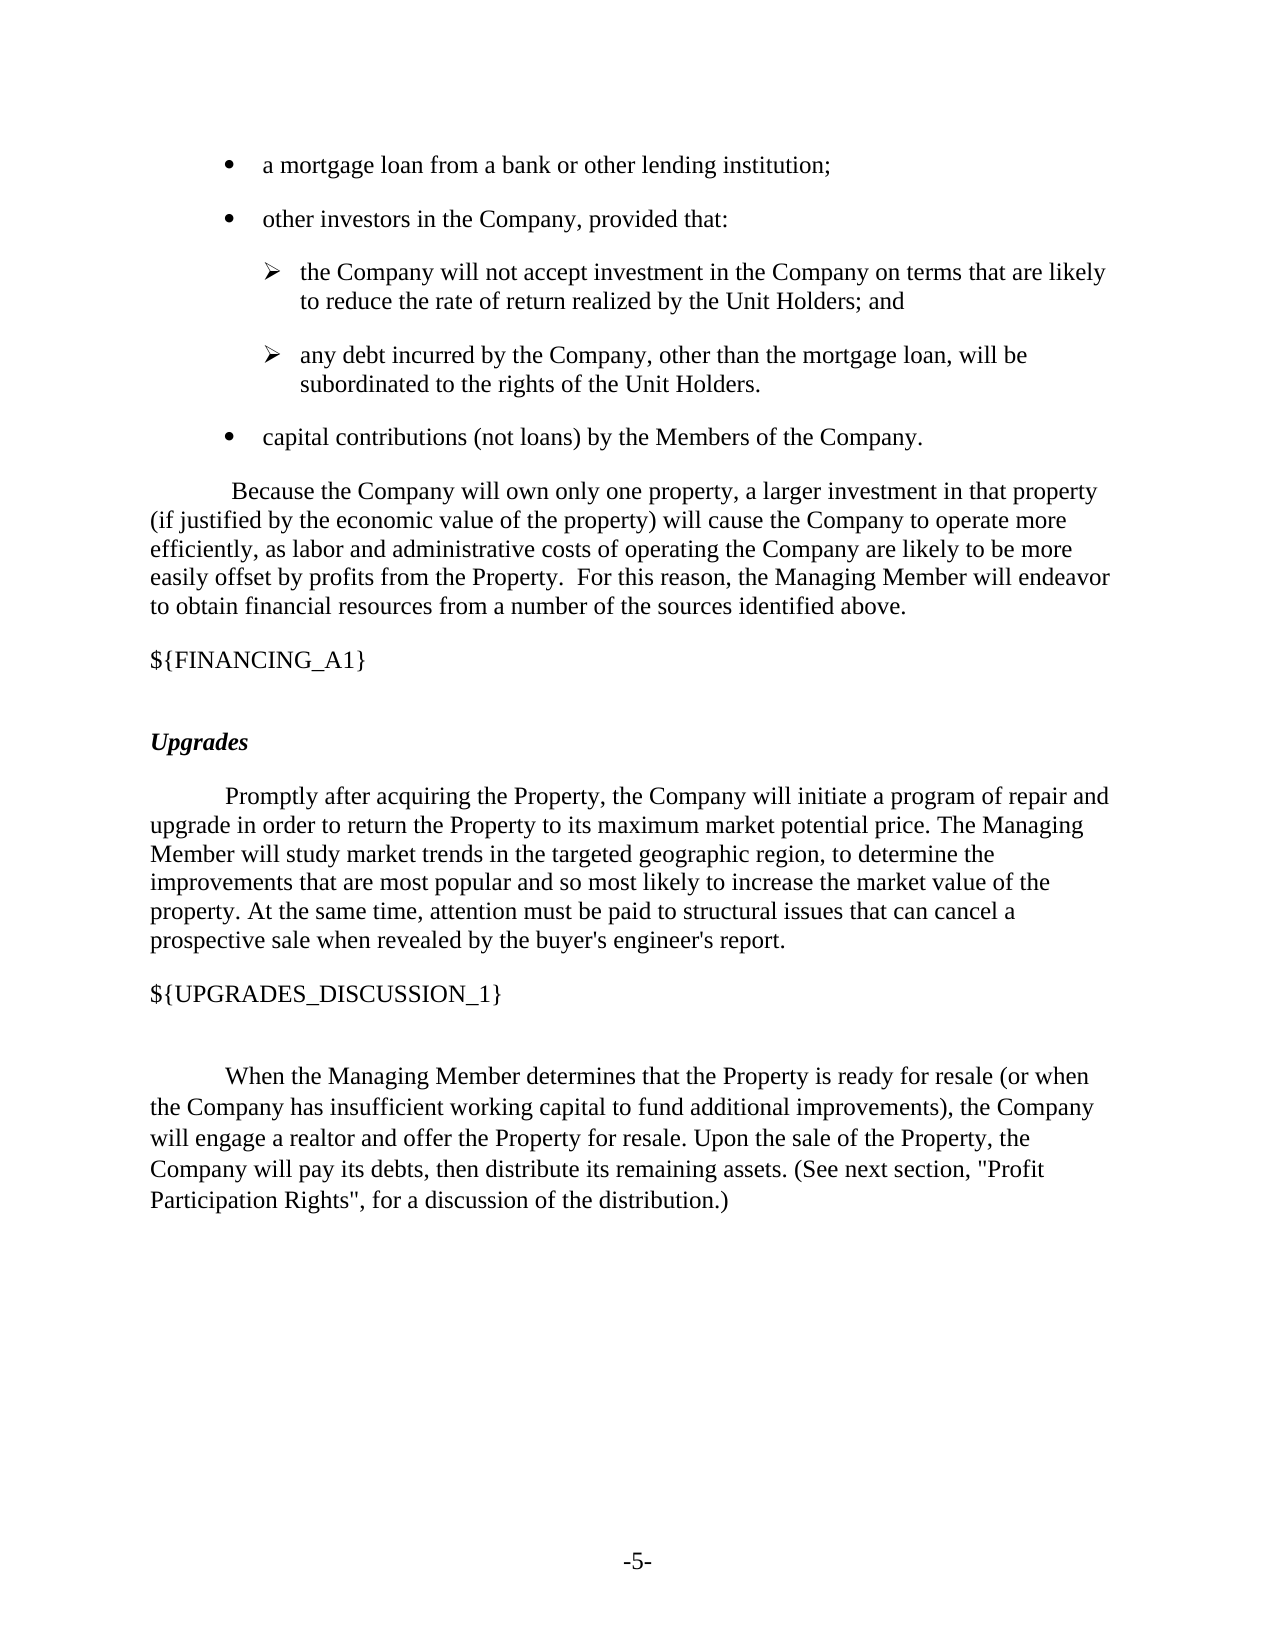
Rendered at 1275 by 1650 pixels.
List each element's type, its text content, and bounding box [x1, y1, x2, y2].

list other investors in the Company, provided that: [225, 204, 1125, 232]
text ${UPGRADES_DISCUSSION_1} [150, 979, 1125, 1007]
subtitle When the Managing Member determines that the Property is ready for resale (or when the Company has insufficient working capital to fund additional improvements), the Company will engage a realtor and offer the Property for resale. Upon the sale of the Property, the Company will pay its debts, then distribute its remaining assets. (See next section, "Profit Participation Rights", for a discussion of the distribution.) [150, 1061, 1125, 1214]
text Because the Company will own only one property, a larger investment in that property (if justified by the economic value of the property) will cause the Company to operate more efficiently, as labor and administrative costs of operating the Company are likely to be more easily offset by profits from the Property. For this reason, the Managing Member will endeavor to obtain financial resources from a number of the sources identified above. [150, 476, 1125, 620]
list the Company will not accept investment in the Company on terms that are likely to reduce the rate of return realized by the Unit Holders; and [262, 257, 1125, 315]
list a mortgage loan from a bank or other lending institution; [225, 150, 1125, 179]
text ${FINANCING_A1} [150, 645, 1125, 674]
text Upgrades [150, 727, 1125, 756]
list any debt incurred by the Company, other than the mortgage loan, will be subordinated to the rights of the Unit Holders. [262, 340, 1125, 397]
list capital contributions (not loans) by the Members of the Company. [225, 422, 1125, 451]
text Promptly after acquiring the Property, the Company will initiate a program of repair and upgrade in order to return the Property to its maximum market potential price. The Managing Member will study market trends in the targeted geographic region, to determine the improvements that are most popular and so most likely to increase the market value of the property. At the same time, attention must be paid to structural issues that can cancel a prospective sale when revealed by the buyer's engineer's report. [150, 781, 1125, 954]
